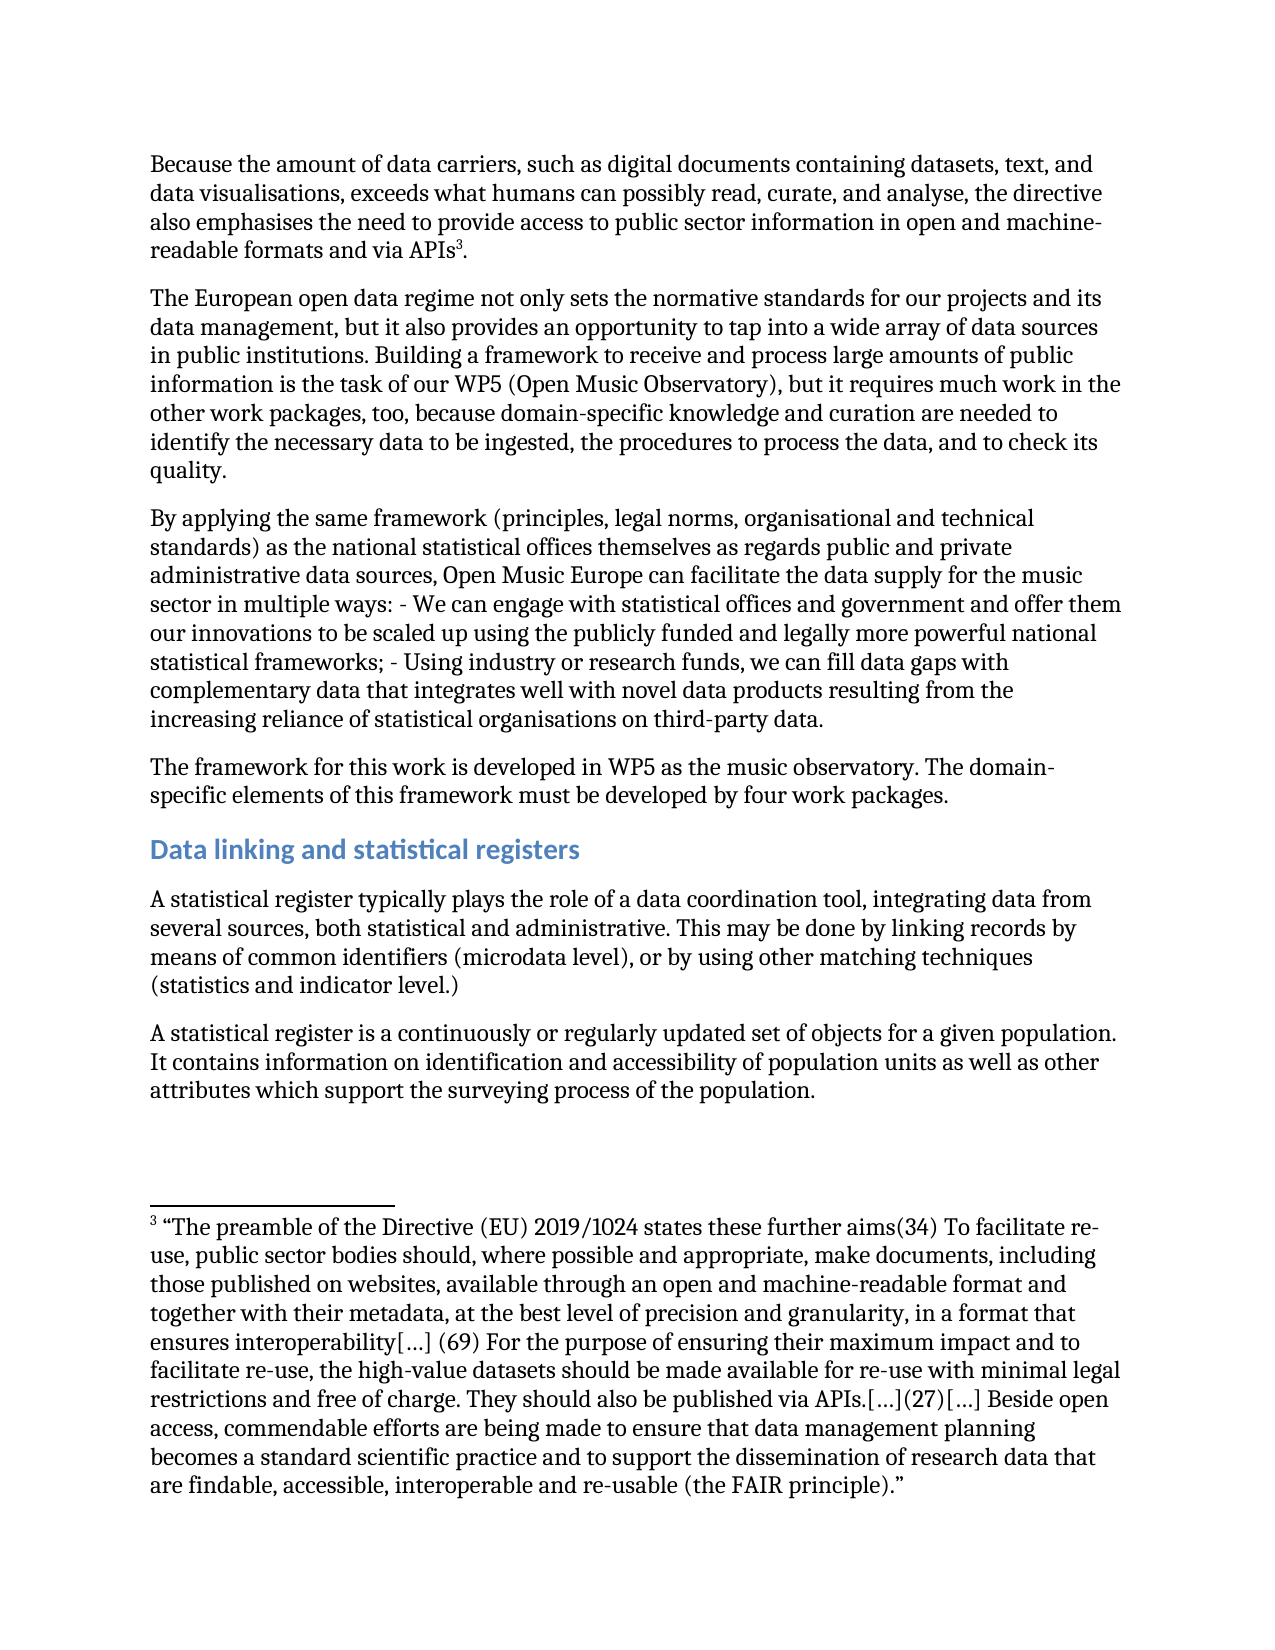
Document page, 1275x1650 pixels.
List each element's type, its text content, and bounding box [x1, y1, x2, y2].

text A statistical register is a continuously or regularly updated set of objects for a given population. It contains information on identification and accessibility of population units as well as other attributes which support the surveying process of the population. [150, 1019, 1125, 1105]
text A statistical register typically plays the role of a data coordination tool, integrating data from several sources, both statistical and administrative. This may be done by linking records by means of common identifiers (microdata level), or by using other matching techniques (statistics and indicator level.) [150, 885, 1125, 1000]
subtitle Data linking and statistical registers [150, 831, 1125, 866]
text By applying the same framework (principles, legal norms, organisational and technical standards) as the national statistical offices themselves as regards public and private administrative data sources, Open Music Europe can facilitate the data supply for the music sector in multiple ways: - We can engage with statistical offices and government and offer them our innovations to be scaled up using the publicly funded and legally more powerful national statistical frameworks; - Using industry or research funds, we can fill data gaps with complementary data that integrates well with novel data products resulting from the increasing reliance of statistical organisations on third-party data. [150, 504, 1125, 734]
text The framework for this work is developed in WP5 as the music observatory. The domain-specific elements of this framework must be developed by four work packages. [150, 752, 1125, 810]
text Because the amount of data carriers, such as digital documents containing datasets, text, and data visualisations, exceeds what humans can possibly read, curate, and analyse, the directive also emphasises the need to provide access to public sector information in open and machine-readable formats and via APIs. [150, 150, 1125, 265]
text The European open data regime not only sets the normative standards for our projects and its data management, but it also provides an opportunity to tap into a wide array of data sources in public institutions. Building a framework to receive and process large amounts of public information is the task of our WP5 (Open Music Observatory), but it requires much work in the other work packages, too, because domain-specific knowledge and curation are needed to identify the necessary data to be ingested, the procedures to process the data, and to check its quality. [150, 284, 1125, 485]
